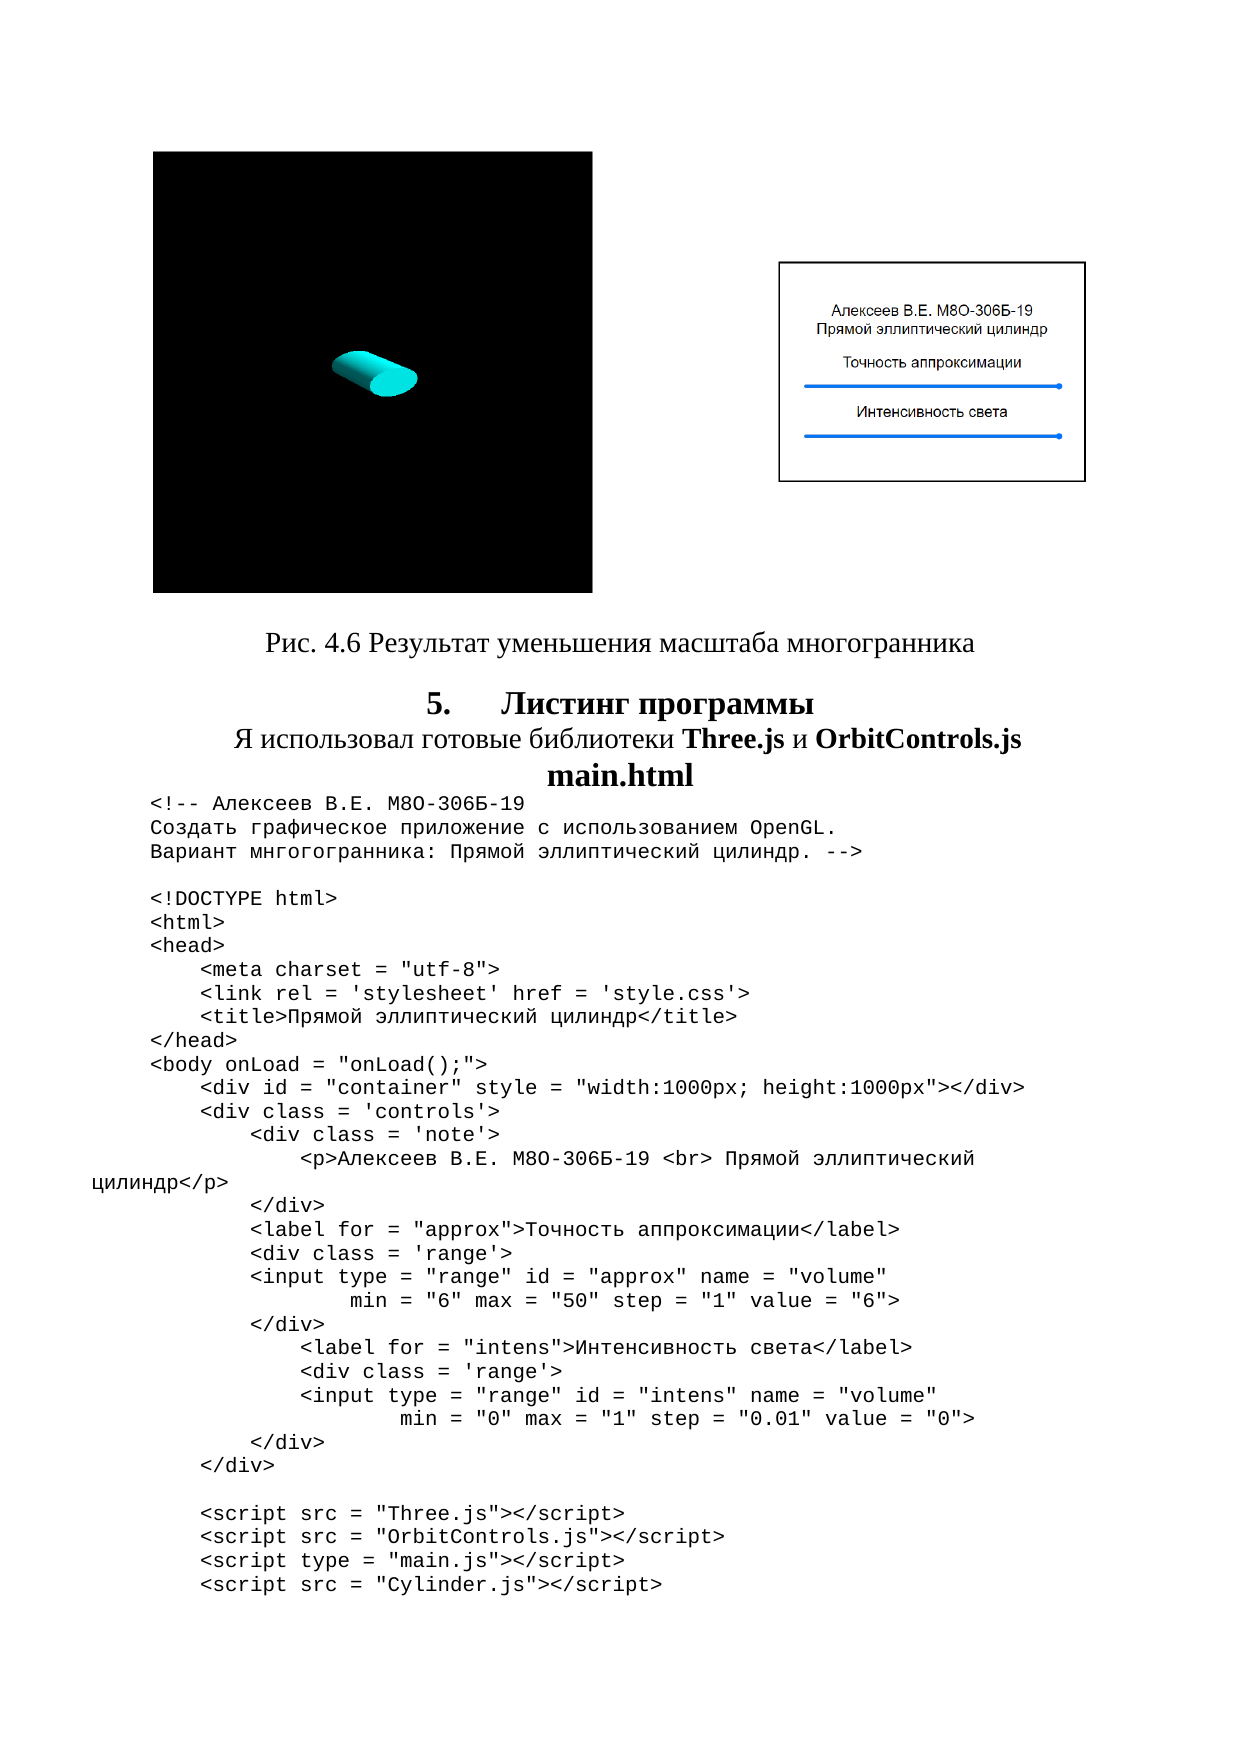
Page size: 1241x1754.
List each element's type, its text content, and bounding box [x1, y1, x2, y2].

text <meta charset = "utf-8"> [91, 959, 1090, 983]
text Создать графическое приложение с использованием OpenGL. [91, 817, 1090, 841]
text <label for = "intens">Интенсивность света</label> [91, 1337, 1090, 1361]
picture [150, 150, 1091, 596]
text </div> [91, 1195, 1090, 1219]
text <input type = "range" id = "approx" name = "volume" [91, 1266, 1090, 1290]
text <div id = "container" style = "width:1000px; height:1000px"></div> [91, 1077, 1090, 1101]
text <script src = "OrbitControls.js"></script> [91, 1526, 1090, 1550]
text <div class = 'note'> [91, 1124, 1090, 1148]
text <link rel = 'stylesheet' href = 'style.css'> [91, 983, 1090, 1006]
text <div class = 'controls'> [91, 1101, 1090, 1124]
text <head> [91, 935, 1090, 959]
text min = "0" max = "1" step = "0.01" value = "0"> [91, 1408, 1090, 1432]
text </head> [91, 1030, 1090, 1053]
text <!DOCTYPE html> [91, 888, 1090, 912]
text Вариант мнгогогранника: Прямой эллиптический цилиндр. --> [91, 841, 1090, 864]
text <!-- Алексеев В.Е. М8О-306Б-19 [91, 793, 1090, 817]
text Я использовал готовые библиотеки Three.js и OrbitControls.js [91, 722, 1090, 755]
text <div class = 'range'> [91, 1243, 1090, 1266]
text <script src = "Cylinder.js"></script> [91, 1574, 1090, 1597]
text <body onLoad = "onLoad();"> [91, 1053, 1090, 1077]
text <html> [91, 912, 1090, 935]
text min = "6" max = "50" step = "1" value = "6"> [91, 1290, 1090, 1314]
text <script src = "Three.js"></script> [91, 1503, 1090, 1526]
text </div> [91, 1432, 1090, 1456]
text <title>Прямой эллиптический цилиндр</title> [91, 1006, 1090, 1030]
text </div> [91, 1314, 1090, 1337]
text Рис. 4.6 Результат уменьшения масштаба многогранника [150, 625, 1090, 658]
text </div> [91, 1456, 1090, 1479]
text <div class = 'range'> [91, 1361, 1090, 1384]
text <p>Алексеев В.Е. М8О-306Б-19 <br> Прямой эллиптический цилиндр</p> [91, 1148, 1090, 1195]
text <script type = "main.js"></script> [91, 1550, 1090, 1574]
text main.html [91, 755, 1090, 793]
text <input type = "range" id = "intens" name = "volume" [91, 1384, 1090, 1408]
list Листинг программы [91, 683, 1090, 722]
text <label for = "approx">Точность аппроксимации</label> [91, 1219, 1090, 1243]
